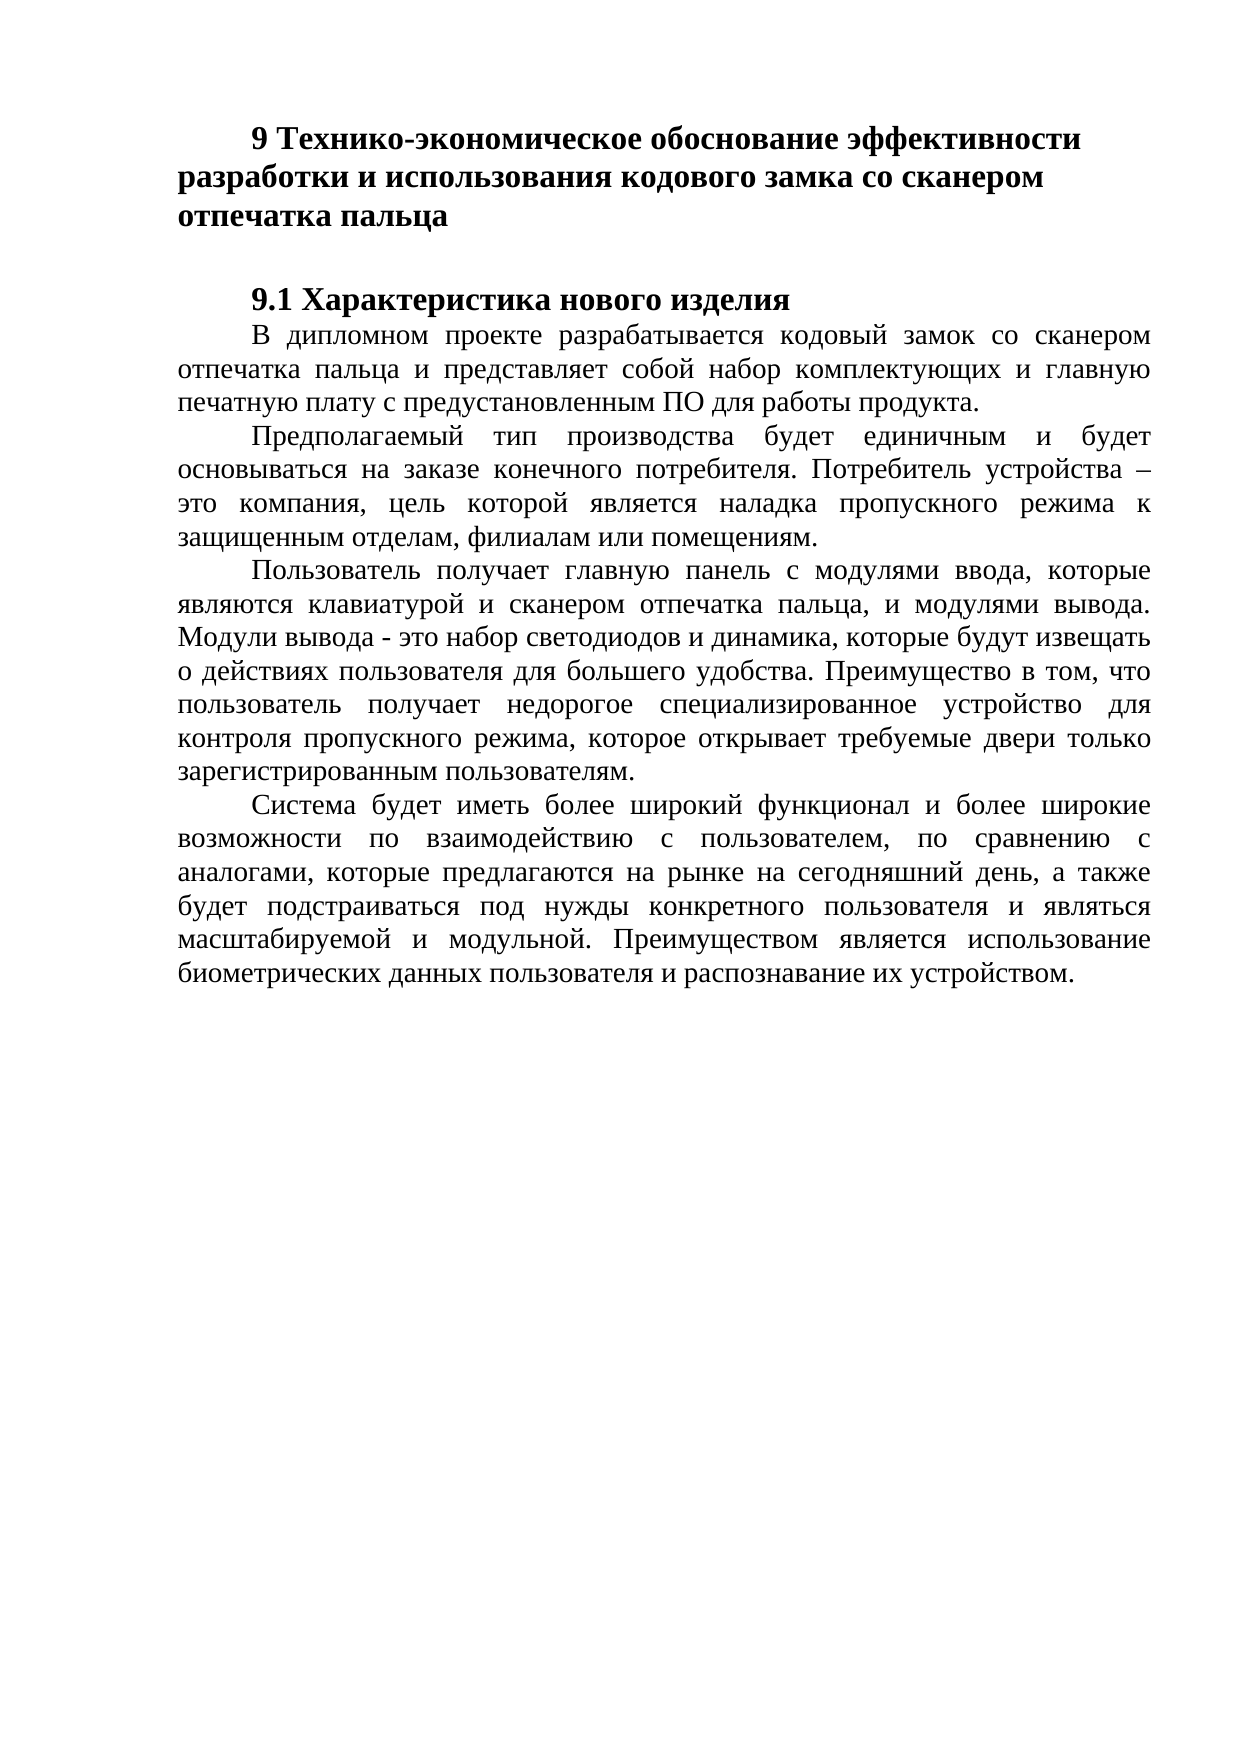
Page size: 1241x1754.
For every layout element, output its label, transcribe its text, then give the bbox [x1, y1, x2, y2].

text Система будет иметь более широкий функционал и более широкие возможности по взаимодействию с пользователем, по сравнению с аналогами, которые предлагаются на рынке на сегодняшний день, а также будет подстраиваться под нужды конкретного пользователя и являться масштабируемой и модульной. Преимуществом является использование биометрических данных пользователя и распознавание их устройством. [177, 787, 1152, 988]
subtitle 9 Технико-экономическое обоснование эффективности разработки и использования кодового замка со сканером отпечатка пальца [177, 118, 1152, 233]
text В дипломном проекте разрабатывается кодовый замок со сканером отпечатка пальца и представляет собой набор комплектующих и главную печатную плату с предустановленным ПО для работы продукта. [177, 317, 1152, 418]
text Пользователь получает главную панель с модулями ввода, которые являются клавиатурой и сканером отпечатка пальца, и модулями вывода. Модули вывода - это набор светодиодов и динамика, которые будут извещать о действиях пользователя для большего удобства. Преимущество в том, что пользователь получает недорогое специализированное устройство для контроля пропускного режима, которое открывает требуемые двери только зарегистрированным пользователям. [177, 552, 1152, 787]
text Предполагаемый тип производства будет единичным и будет основываться на заказе конечного потребителя. Потребитель устройства – это компания, цель которой является наладка пропускного режима к защищенным отделам, филиалам или помещениям. [177, 418, 1152, 552]
subtitle 9.1 Характеристика нового изделия [177, 279, 1152, 317]
